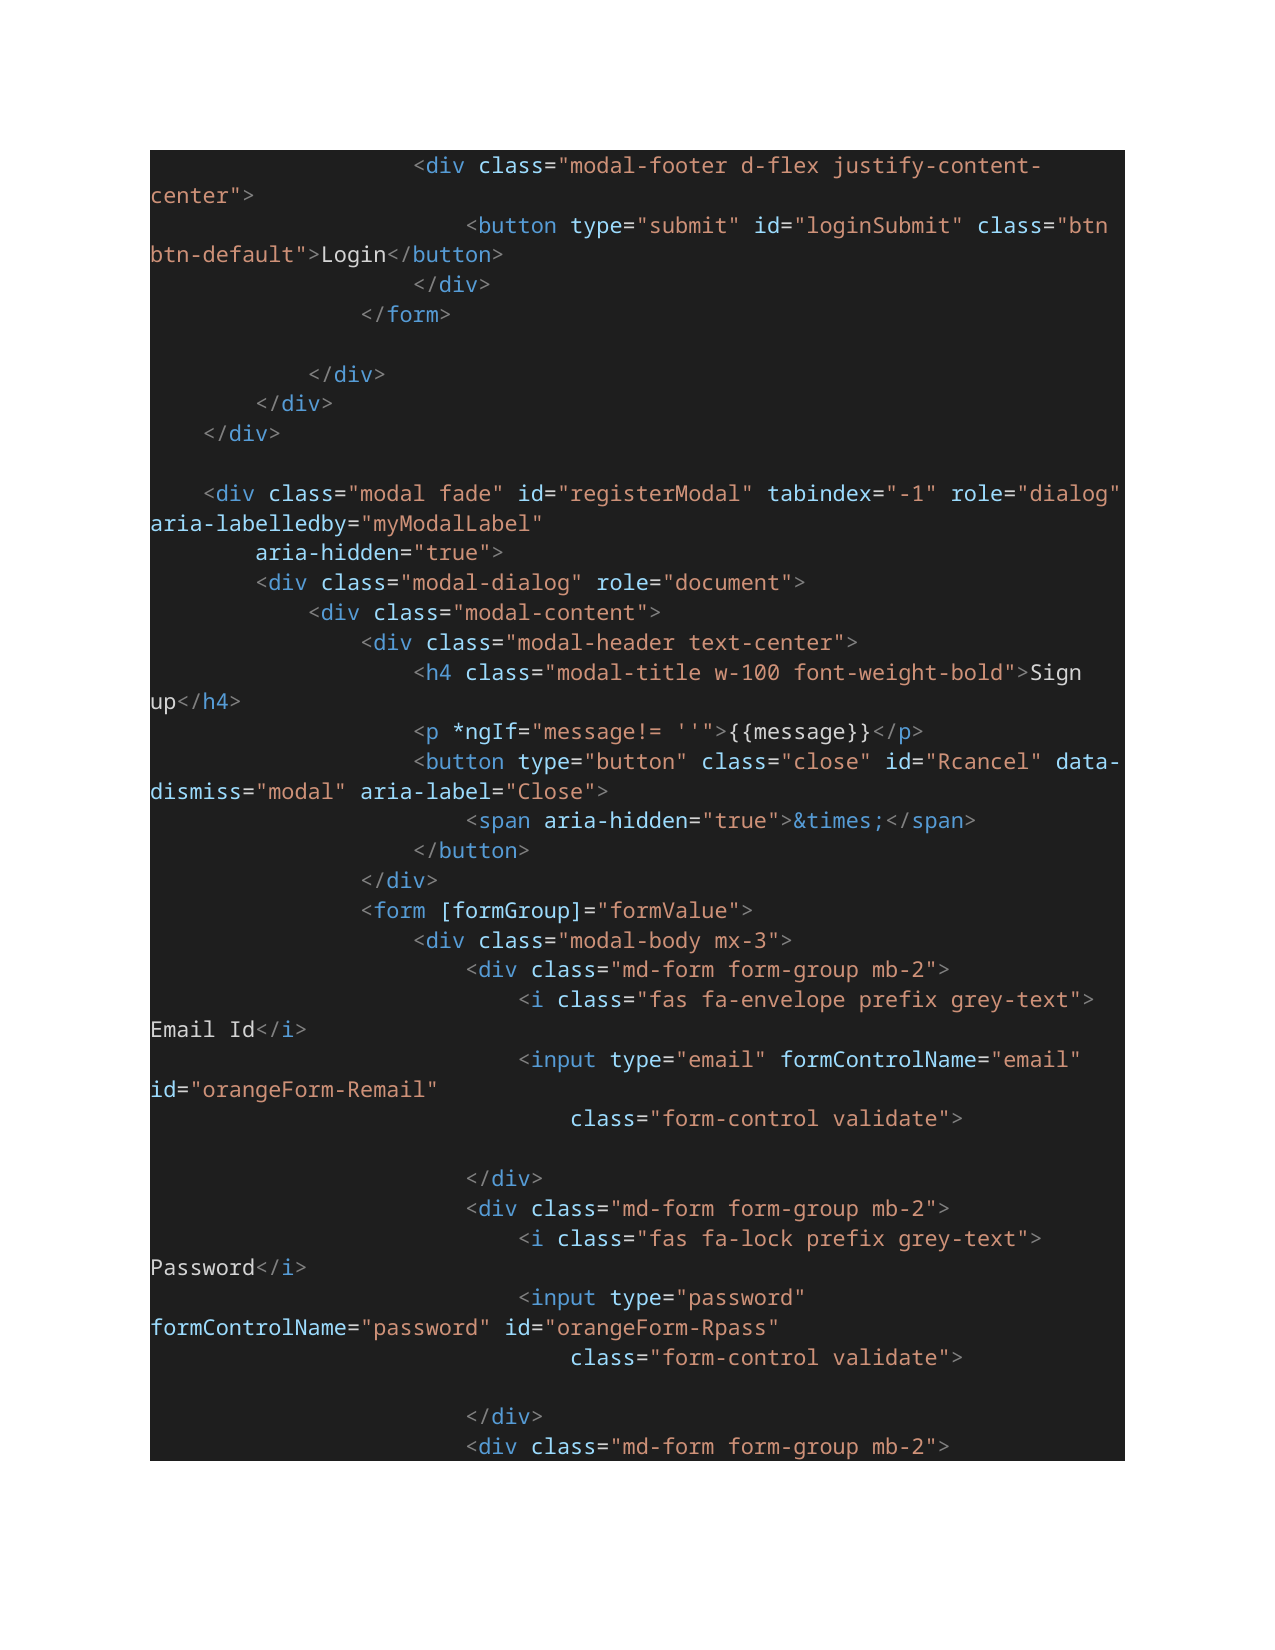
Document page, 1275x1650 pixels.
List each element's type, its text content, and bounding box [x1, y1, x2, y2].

text <form [formGroup]="formValue"> [150, 895, 1125, 924]
text </button> [150, 835, 1125, 865]
text <input type="email" formControlName="email" id="orangeForm-Remail" [150, 1044, 1125, 1103]
text <button type="button" class="close" id="Rcancel" data-dismiss="modal" aria-label="Close"> [150, 746, 1125, 805]
text <input type="password" formControlName="password" id="orangeForm-Rpass" [150, 1282, 1125, 1342]
text </div> [150, 418, 1125, 448]
text <div class="modal-header text-center"> [150, 627, 1125, 656]
text <i class="fas fa-envelope prefix grey-text"> Email Id</i> [150, 984, 1125, 1044]
text </form> [150, 299, 1125, 329]
text <button type="submit" id="loginSubmit" class="btn btn-default">Login</button> [150, 209, 1125, 269]
text class="form-control validate"> [150, 1103, 1125, 1133]
text </div> [150, 1401, 1125, 1431]
text <div class="md-form form-group mb-2"> [150, 1193, 1125, 1222]
text <div class="modal-footer d-flex justify-content-center"> [150, 150, 1125, 209]
text <h4 class="modal-title w-100 font-weight-bold">Sign up</h4> [150, 656, 1125, 716]
text class="form-control validate"> [150, 1342, 1125, 1371]
text <div class="modal-content"> [150, 597, 1125, 627]
text <div class="md-form form-group mb-2"> [150, 954, 1125, 984]
text <i class="fas fa-lock prefix grey-text"> Password</i> [150, 1222, 1125, 1282]
text </div> [150, 1163, 1125, 1193]
text <div class="modal-dialog" role="document"> [150, 567, 1125, 597]
text aria-hidden="true"> [150, 537, 1125, 567]
text </div> [150, 358, 1125, 388]
text </div> [150, 388, 1125, 418]
text <div class="modal fade" id="registerModal" tabindex="-1" role="dialog" aria-labelledby="myModalLabel" [150, 478, 1125, 537]
text <span aria-hidden="true">&times;</span> [150, 805, 1125, 835]
text <p *ngIf="message!= ''">{{message}}</p> [150, 716, 1125, 746]
text </div> [150, 865, 1125, 895]
text <div class="md-form form-group mb-2"> [150, 1431, 1125, 1461]
text <div class="modal-body mx-3"> [150, 924, 1125, 954]
text </div> [150, 269, 1125, 299]
